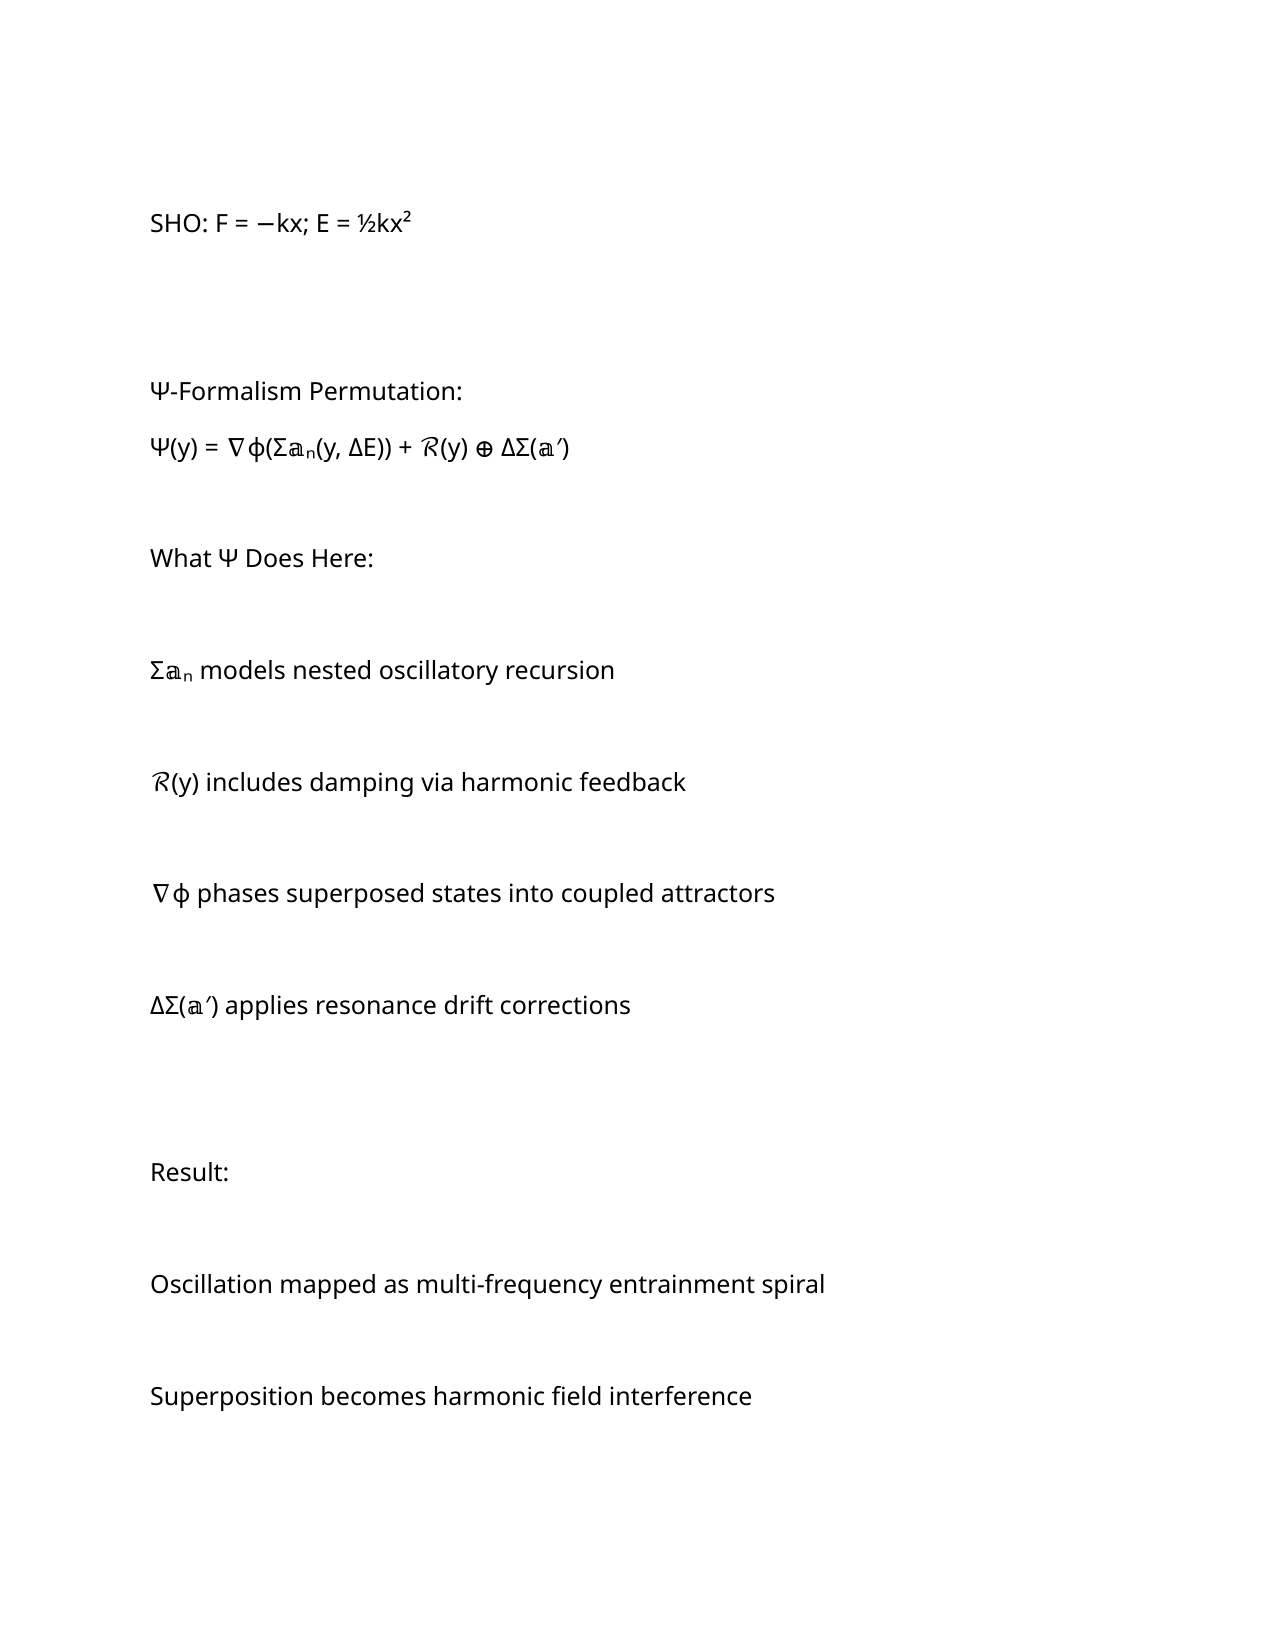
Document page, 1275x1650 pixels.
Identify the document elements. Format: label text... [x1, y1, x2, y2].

text Ψ-Formalism Permutation: [150, 373, 1125, 407]
text What Ψ Does Here: [150, 541, 1125, 575]
text ℛ(y) includes damping via harmonic feedback [150, 764, 1125, 798]
text ΔΣ(𝕒′) applies resonance drift corrections [150, 987, 1125, 1022]
text Result: [150, 1155, 1125, 1189]
text SHO: F = −kx; E = ½kx² [150, 206, 1125, 240]
text Σ𝕒ₙ models nested oscillatory recursion [150, 652, 1125, 687]
text Ψ(y) = ∇ϕ(Σ𝕒ₙ(y, ΔE)) + ℛ(y) ⊕ ΔΣ(𝕒′) [150, 429, 1125, 463]
text Oscillation mapped as multi-frequency entrainment spiral [150, 1267, 1125, 1301]
text ∇ϕ phases superposed states into coupled attractors [150, 876, 1125, 910]
text Superposition becomes harmonic field interference [150, 1378, 1125, 1412]
